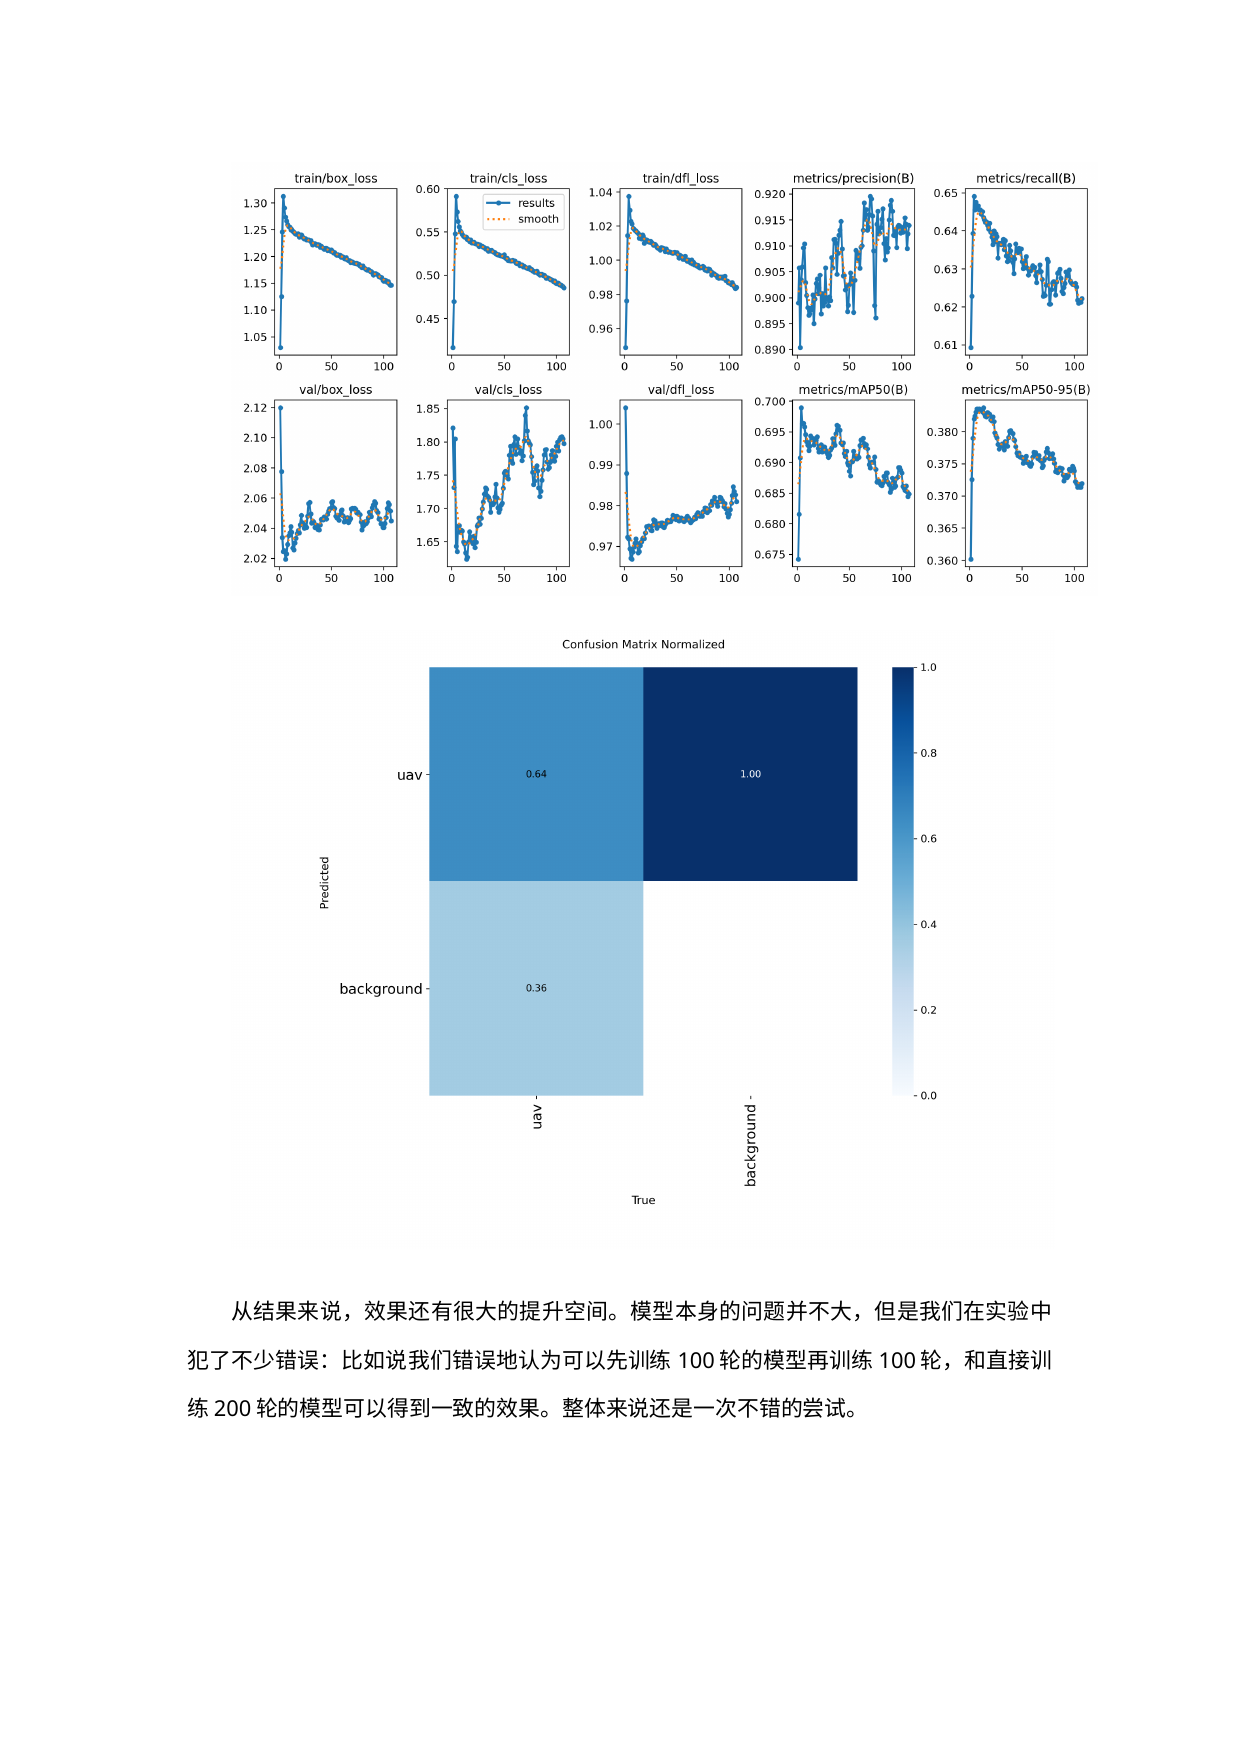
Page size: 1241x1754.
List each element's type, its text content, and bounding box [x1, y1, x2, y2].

text 从结果来说，效果还有很大的提升空间。模型本身的问题并不大，但是我们在实验中犯了不少错误：比如说我们错误地认为可以先训练100轮的模型再训练100轮，和直接训练200轮的模型可以得到一致的效果。整体来说还是一次不错的尝试。 [187, 1294, 1053, 1424]
picture [231, 630, 1055, 1249]
picture [231, 162, 1099, 596]
